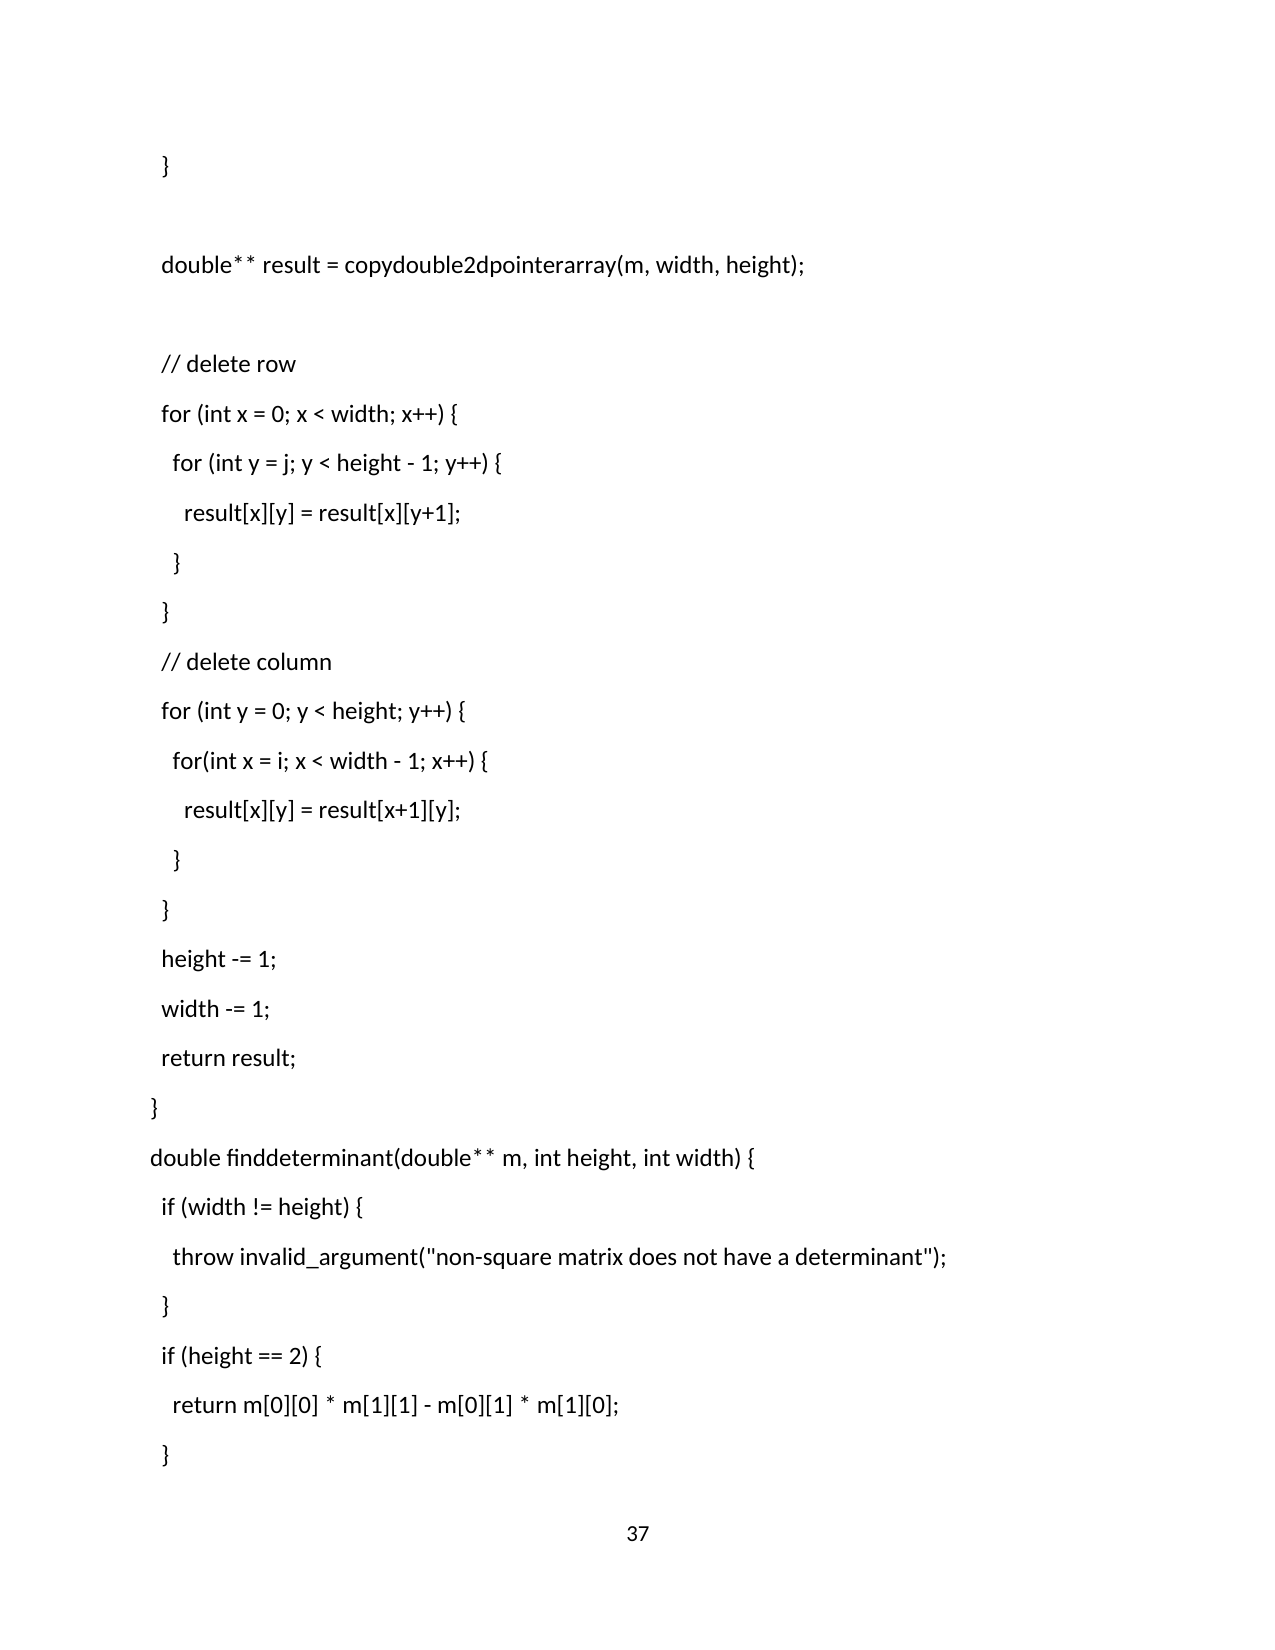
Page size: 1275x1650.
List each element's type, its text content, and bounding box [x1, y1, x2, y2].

text } [150, 844, 1125, 875]
text for (int x = 0; x < width; x++) { [150, 398, 1125, 428]
text // delete row [150, 348, 1125, 379]
text double finddeterminant(double** m, int height, int width) { [150, 1142, 1125, 1172]
text } [150, 1290, 1125, 1321]
text return m[0][0] * m[1][1] - m[0][1] * m[1][0]; [150, 1389, 1125, 1420]
text result[x][y] = result[x][y+1]; [150, 497, 1125, 528]
text if (width != height) { [150, 1191, 1125, 1222]
text } [150, 894, 1125, 924]
text } [150, 1092, 1125, 1123]
text return result; [150, 1042, 1125, 1073]
text width -= 1; [150, 993, 1125, 1023]
text } [150, 596, 1125, 627]
text for (int y = 0; y < height; y++) { [150, 695, 1125, 726]
text } [150, 150, 1125, 181]
text result[x][y] = result[x+1][y]; [150, 794, 1125, 825]
text for (int y = j; y < height - 1; y++) { [150, 447, 1125, 478]
text if (height == 2) { [150, 1340, 1125, 1371]
text throw invalid_argument("non-square matrix does not have a determinant"); [150, 1241, 1125, 1271]
text for(int x = i; x < width - 1; x++) { [150, 745, 1125, 776]
text height -= 1; [150, 943, 1125, 974]
text } [150, 547, 1125, 577]
text } [150, 1439, 1125, 1470]
text // delete column [150, 646, 1125, 676]
text double** result = copydouble2dpointerarray(m, width, height); [150, 249, 1125, 280]
